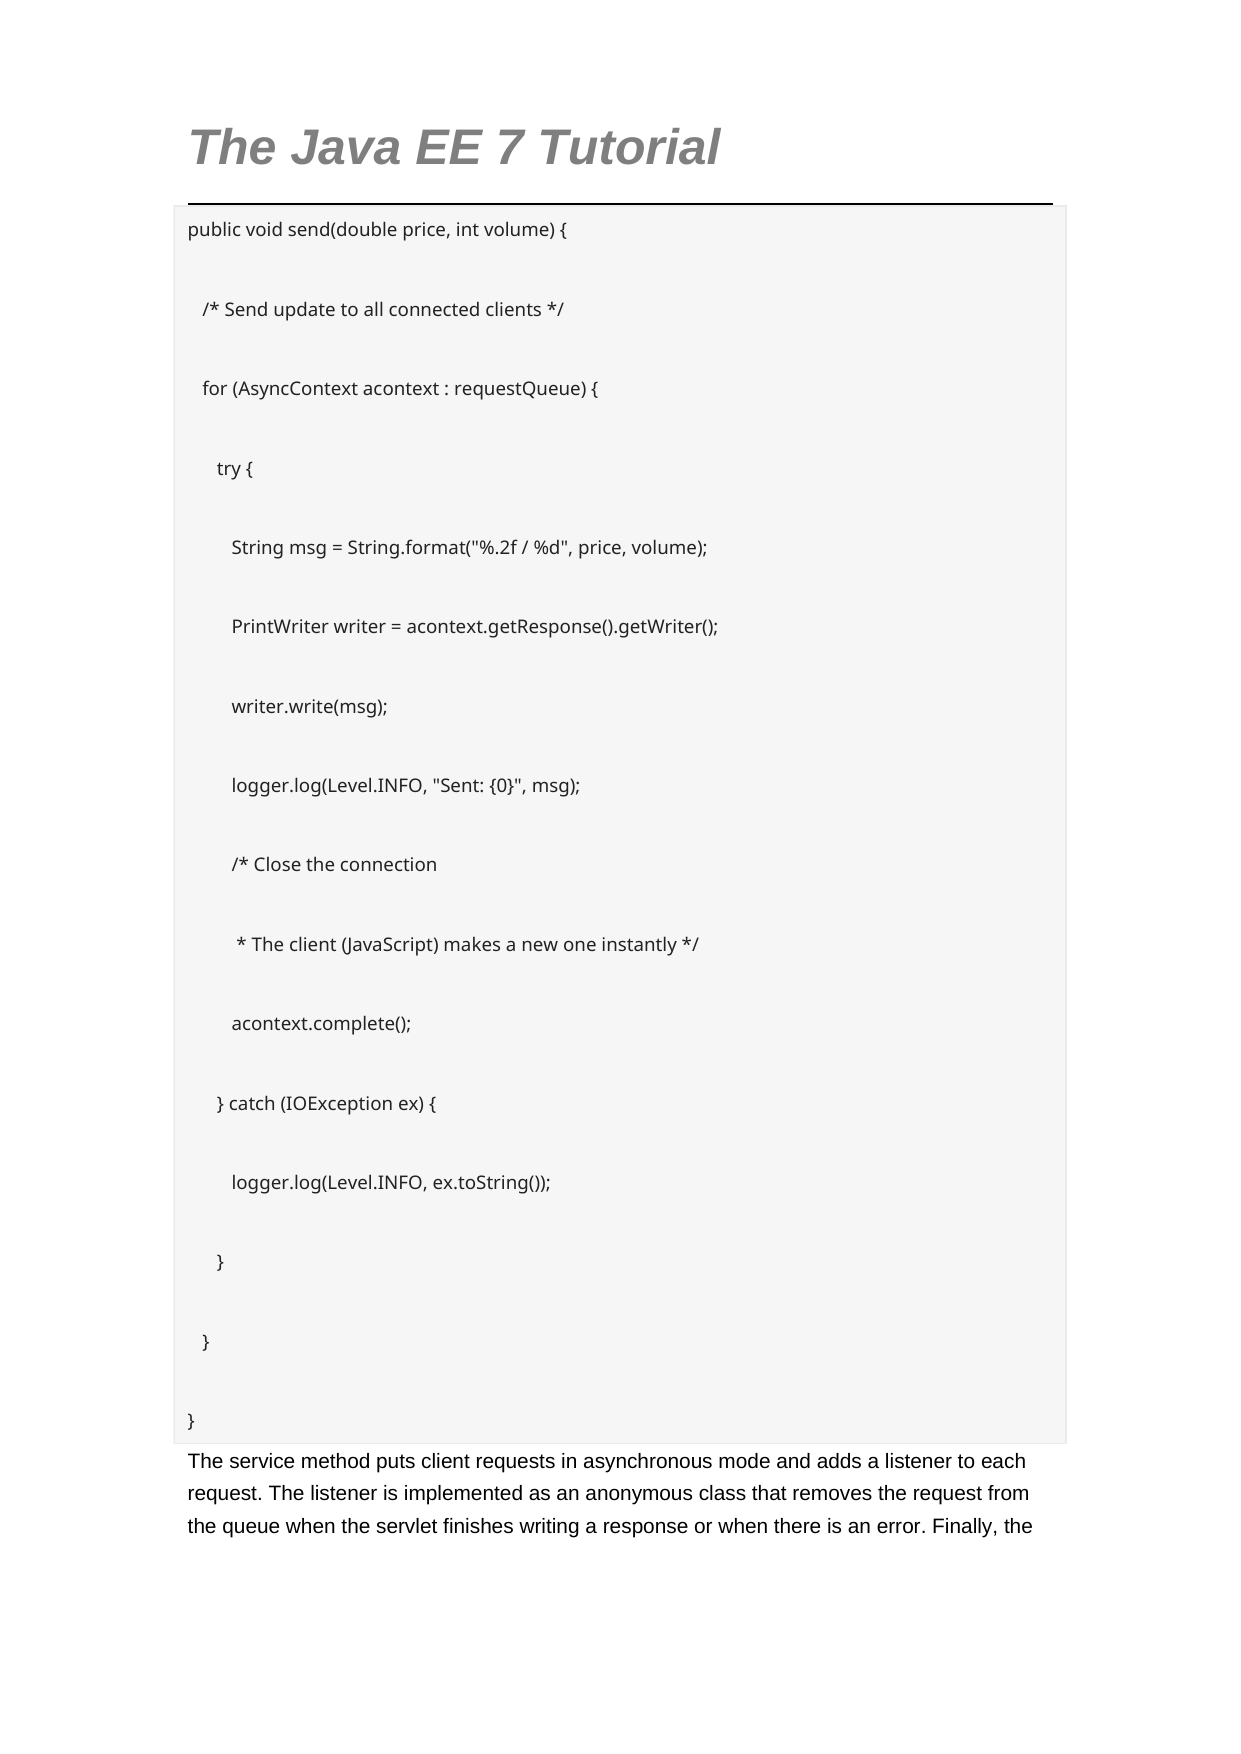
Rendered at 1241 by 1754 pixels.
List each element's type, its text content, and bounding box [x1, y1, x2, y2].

text try { [175, 443, 1065, 484]
text logger.log(Level.INFO, "Sent: {0}", msg); [175, 761, 1065, 801]
text acontext.complete(); [175, 999, 1065, 1039]
text writer.write(msg); [175, 682, 1065, 722]
text } [175, 1237, 1065, 1278]
text } catch (IOException ex) { [175, 1078, 1065, 1119]
text /* Close the connection [175, 840, 1065, 881]
text PrintWriter writer = acontext.getResponse().getWriter(); [175, 602, 1065, 643]
text /* Send update to all connected clients */ [175, 285, 1065, 325]
text logger.log(Level.INFO, ex.toString()); [175, 1158, 1065, 1198]
text public void send(double price, int volume) { [175, 207, 1065, 246]
text * The client (JavaScript) makes a new one instantly */ [175, 920, 1065, 960]
text } [175, 1396, 1065, 1443]
text String msg = String.format("%.2f / %d", price, volume); [175, 523, 1065, 563]
text for (AsyncContext acontext : requestQueue) { [175, 364, 1065, 404]
text } [175, 1317, 1065, 1357]
